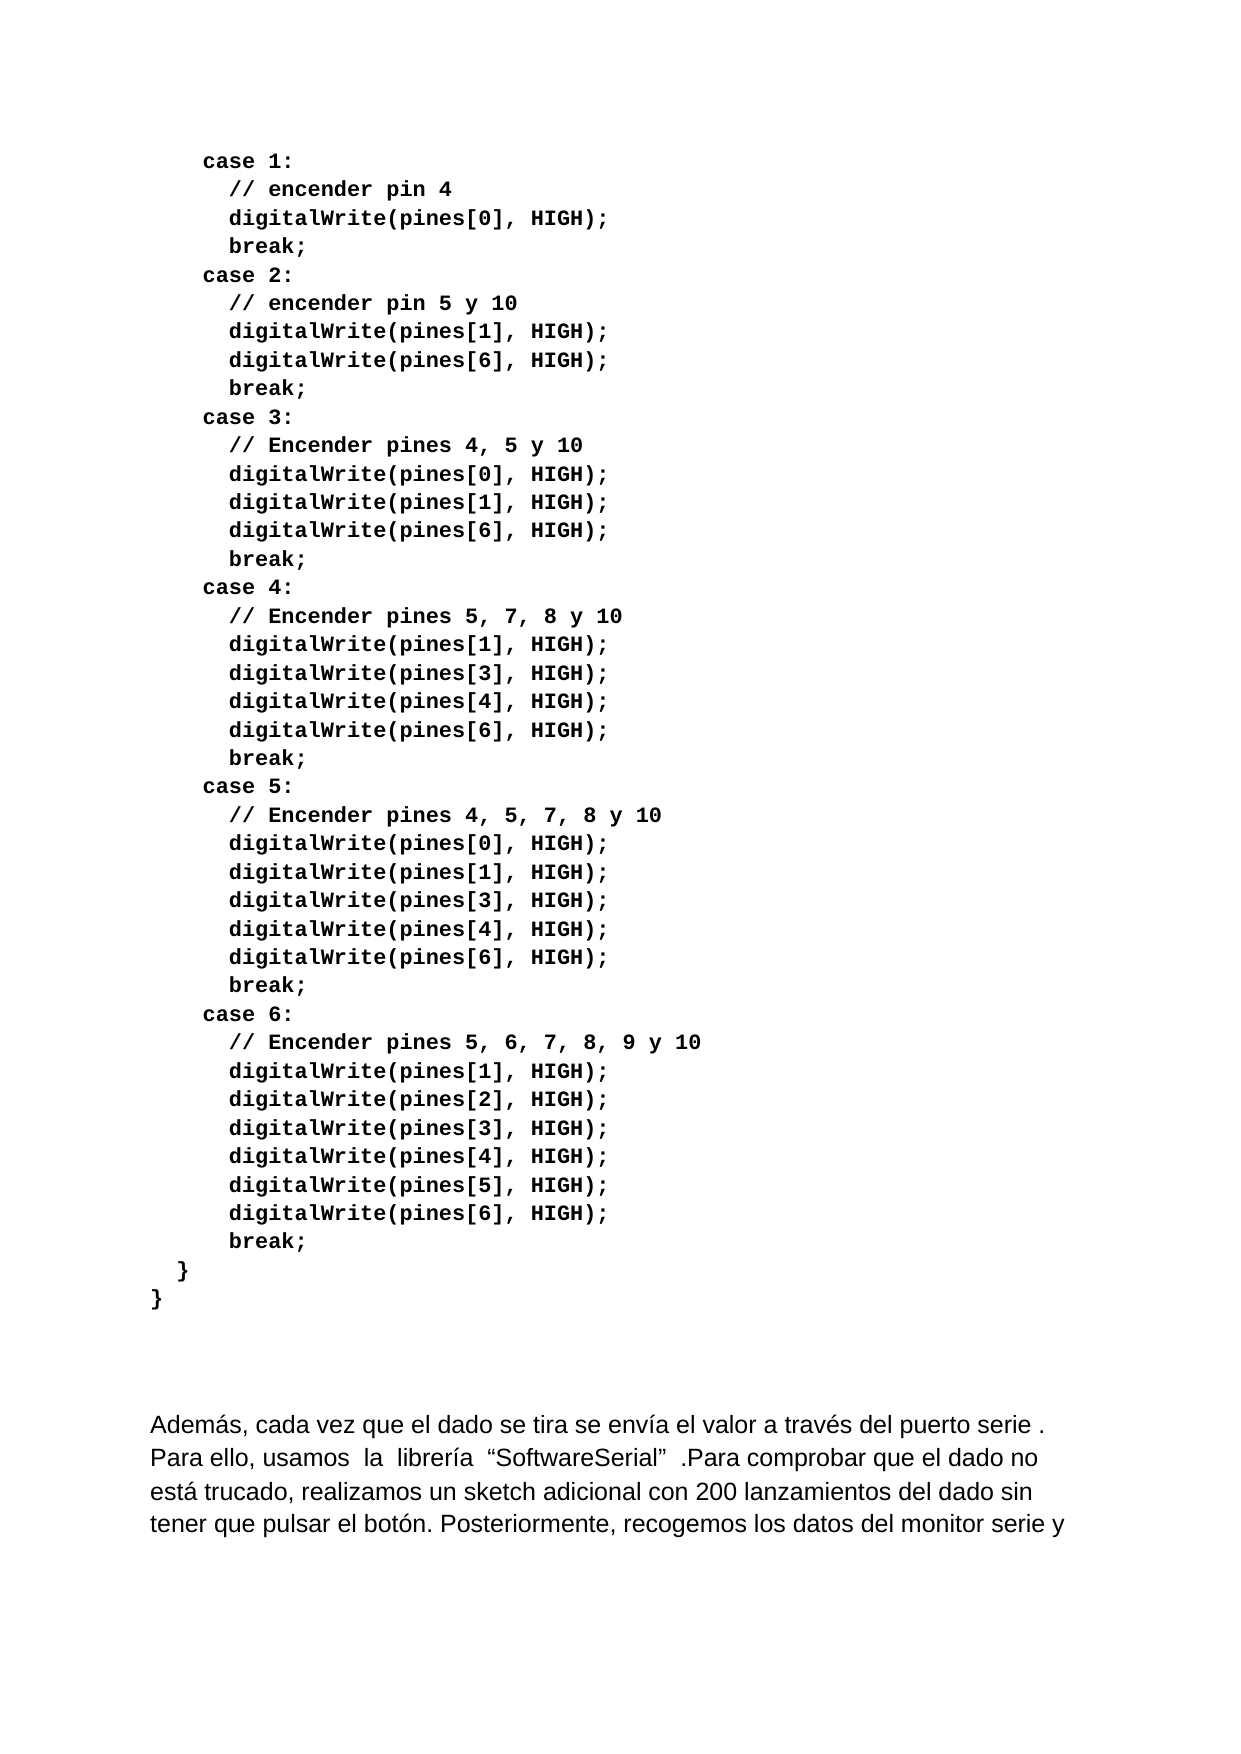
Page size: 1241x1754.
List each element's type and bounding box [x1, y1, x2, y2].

text [150, 1410, 1090, 1538]
text [150, 150, 1090, 1312]
